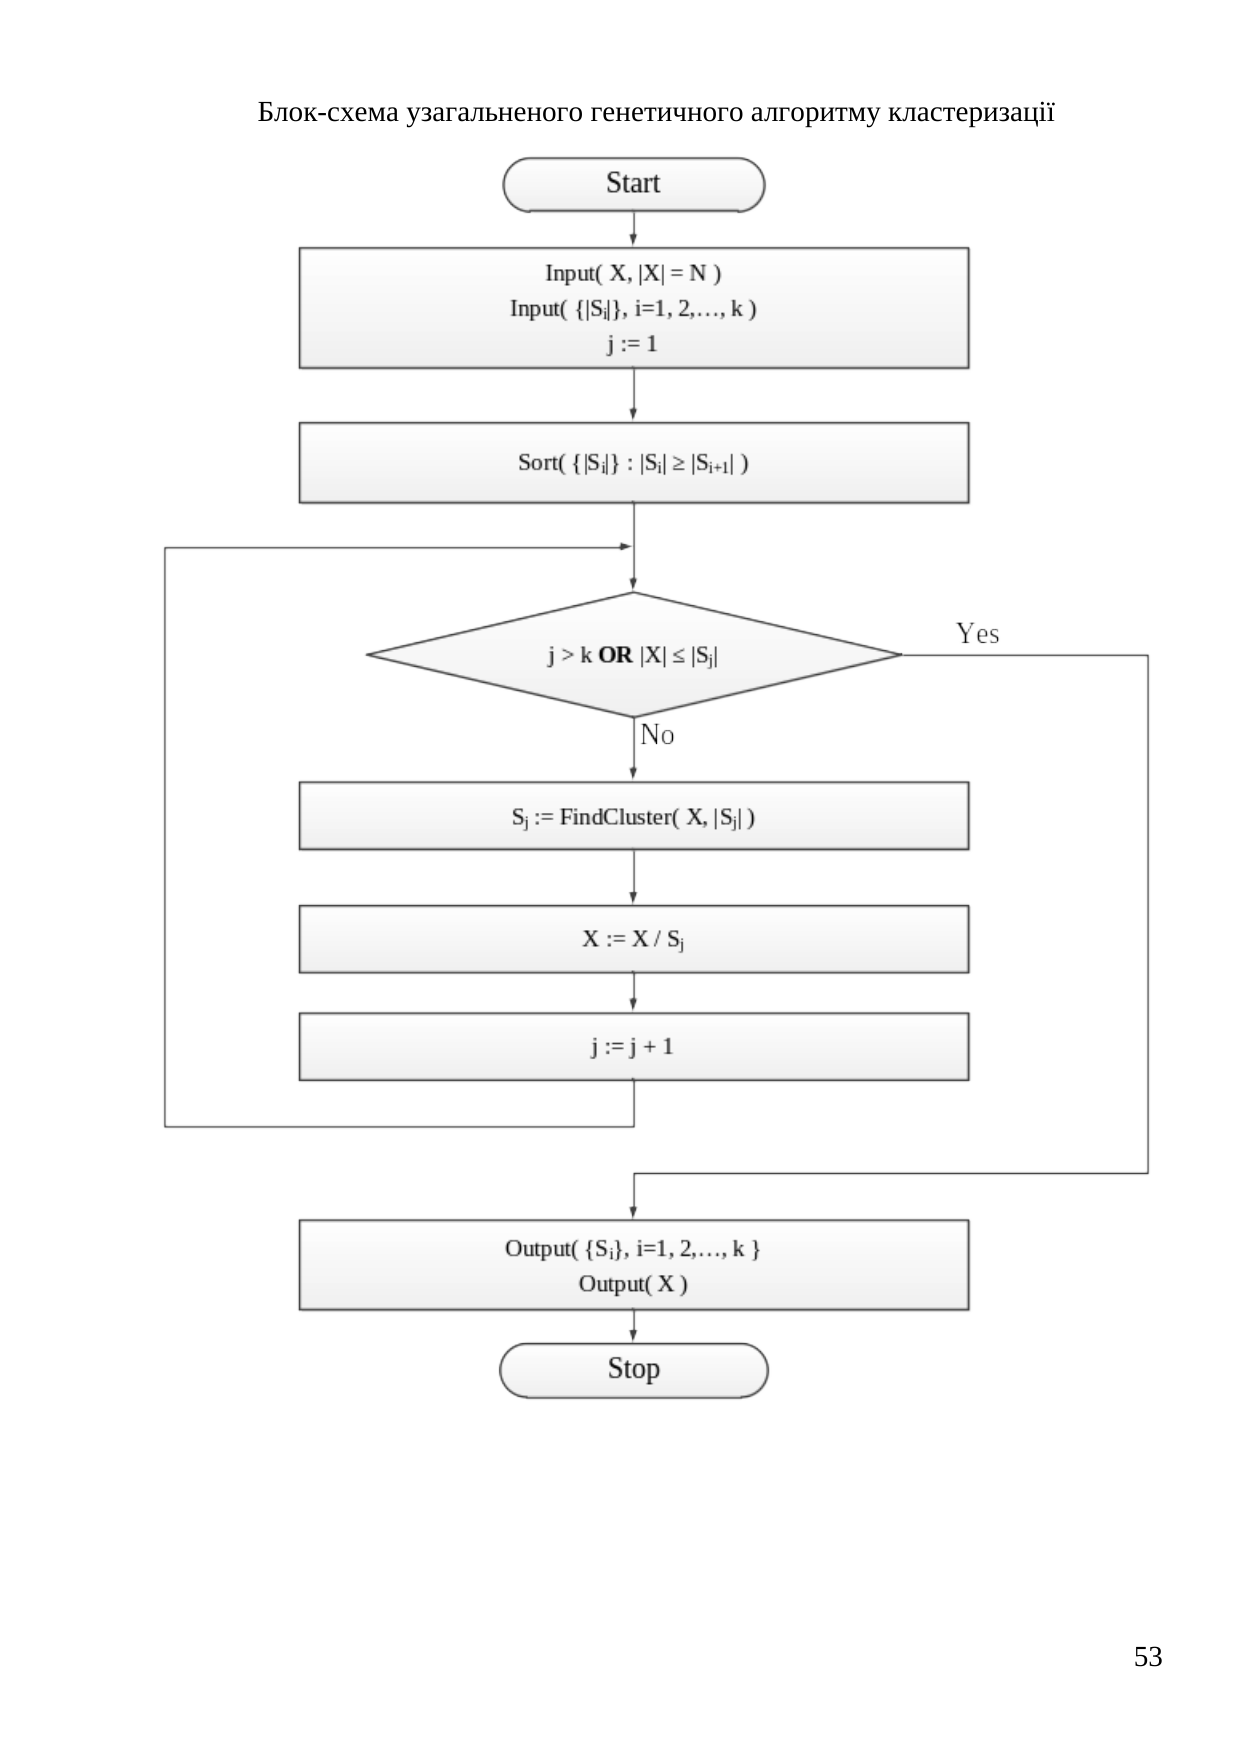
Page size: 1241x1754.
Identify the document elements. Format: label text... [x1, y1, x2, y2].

text Блок-схема узагальненого генетичного алгоритму кластеризації [150, 94, 1162, 127]
